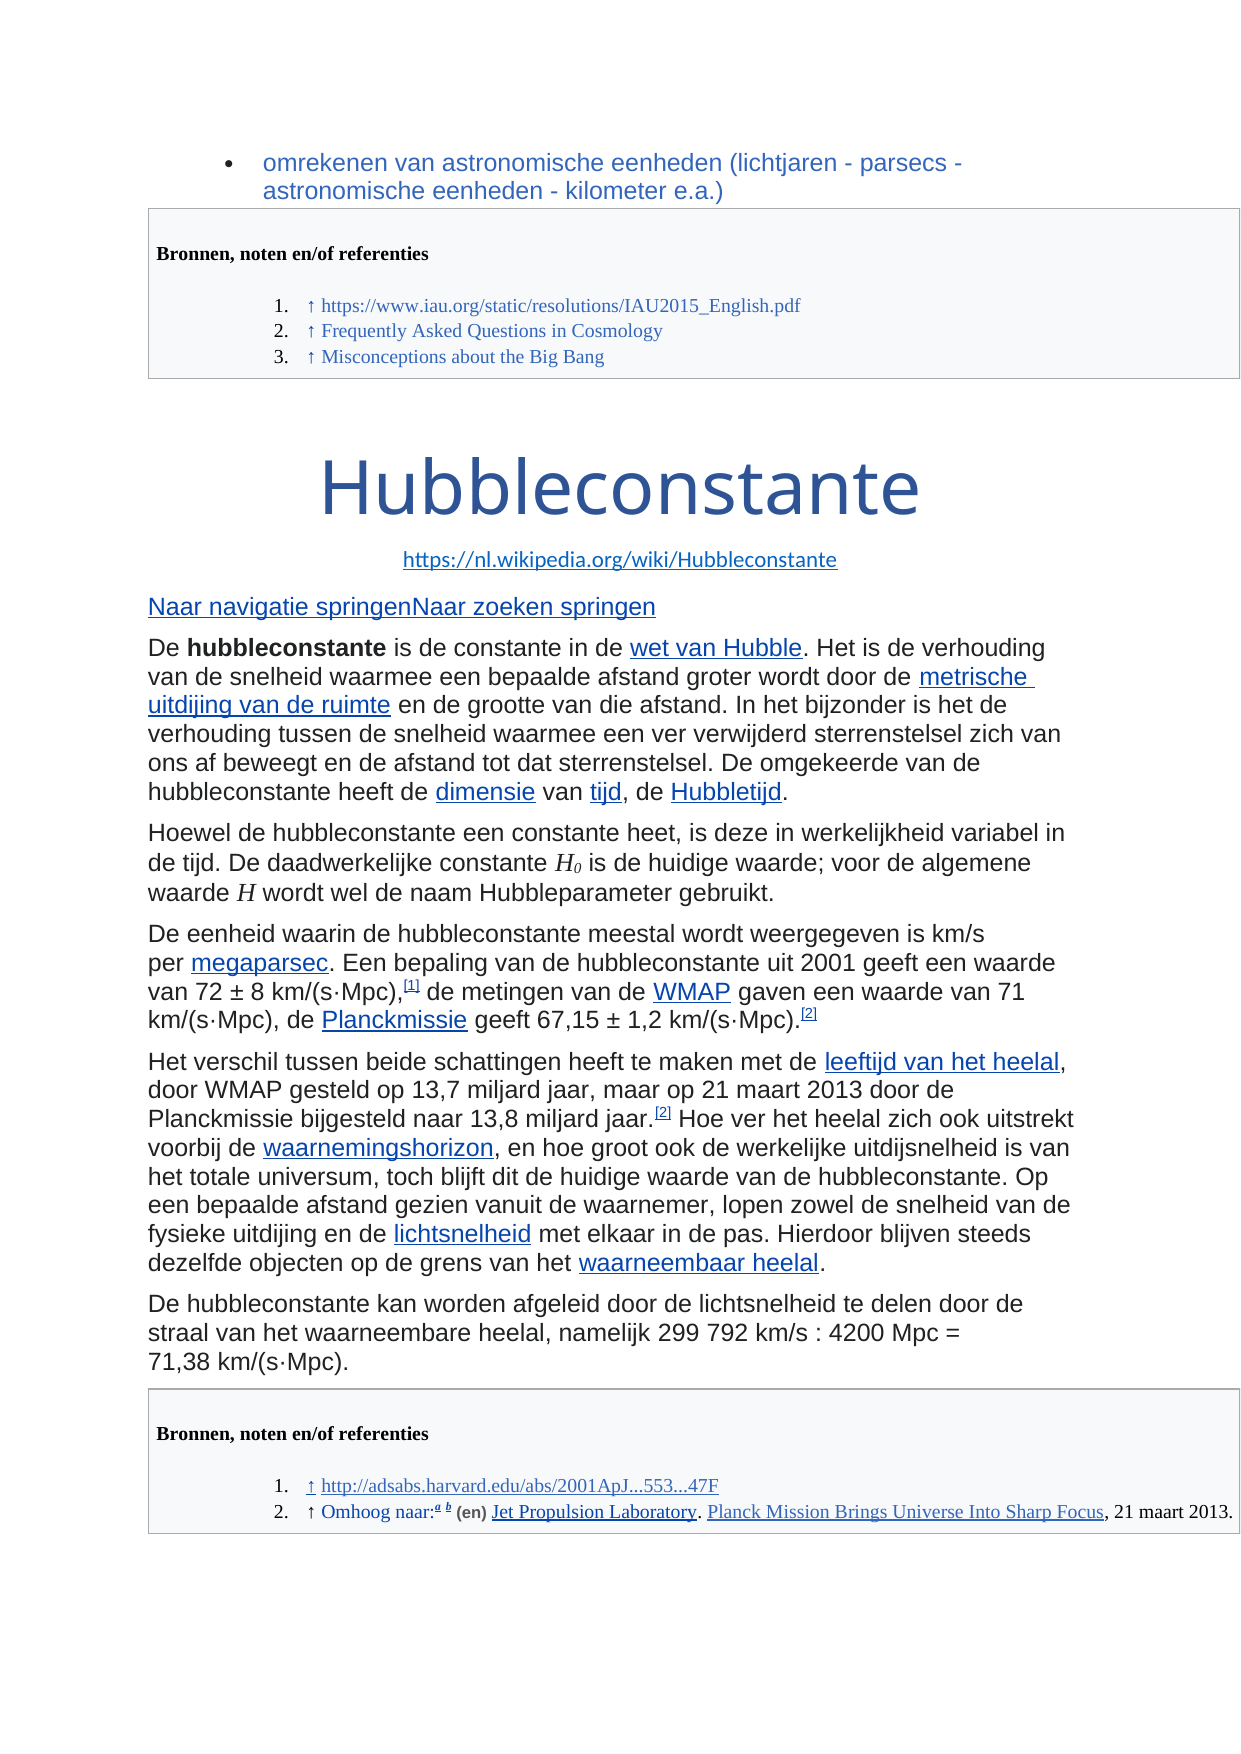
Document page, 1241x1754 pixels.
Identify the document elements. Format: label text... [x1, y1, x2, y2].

text De eenheid waarin de hubbleconstante meestal wordt weergegeven is km/s per megaparsec. Een bepaling van de hubbleconstante uit 2001 geeft een waarde van 72 ± 8 km/(s·Mpc),[1] de metingen van de WMAP gaven een waarde van 71 km/(s·Mpc), de Planckmissie geeft 67,15 ± 1,2 km/(s·Mpc).[2] [148, 919, 1093, 1034]
table_header Bronnen, noten en/of referenties ↑ https://www.iau.org/static/resolutions/IAU2015_English.pdf ↑ Frequently Asked Questions in Cosmology ↑ Misconceptions about the Big Bang [149, 209, 1239, 378]
subtitle Hubbleconstante [148, 434, 1093, 537]
text https://nl.wikipedia.org/wiki/Hubbleconstante [148, 545, 1093, 573]
text De hubbleconstante is de constante in de wet van Hubble. Het is de verhouding van de snelheid waarmee een bepaalde afstand groter wordt door de metrische uitdijing van de ruimte en de grootte van die afstand. In het bijzonder is het de verhouding tussen de snelheid waarmee een ver verwijderd sterrenstelsel zich van ons af beweegt en de afstand tot dat sterrenstelsel. De omgekeerde van de hubbleconstante heeft de dimensie van tijd, de Hubbletijd. [148, 633, 1093, 805]
text Naar navigatie springenNaar zoeken springen [148, 592, 1093, 620]
text Hoewel de hubbleconstante een constante heet, is deze in werkelijkheid variabel in de tijd. De daadwerkelijke constante H0 is de huidige waarde; voor de algemene waarde H wordt wel de naam Hubbleparameter gebruikt. [148, 818, 1093, 907]
table_header Bronnen, noten en/of referenties ↑ http://adsabs.harvard.edu/abs/2001ApJ...553...47F ↑ Omhoog naar:a b (en) Jet Propulsion Laboratory. Planck Mission Brings Universe Into Sharp Focus, 21 maart 2013. [149, 1390, 1239, 1533]
text Het verschil tussen beide schattingen heeft te maken met de leeftijd van het heelal, door WMAP gesteld op 13,7 miljard jaar, maar op 21 maart 2013 door de Planckmissie bijgesteld naar 13,8 miljard jaar.[2] Hoe ver het heelal zich ook uitstrekt voorbij de waarnemingshorizon, en hoe groot ook de werkelijke uitdijsnelheid is van het totale universum, toch blijft dit de huidige waarde van de hubbleconstante. Op een bepaalde afstand gezien vanuit de waarnemer, lopen zowel de snelheid van de fysieke uitdijing en de lichtsnelheid met elkaar in de pas. Hierdoor blijven steeds dezelfde objecten op de grens van het waarneembaar heelal. [148, 1047, 1093, 1277]
text De hubbleconstante kan worden afgeleid door de lichtsnelheid te delen door de straal van het waarneembare heelal, namelijk 299 792 km/s : 4200 Mpc = 71,38 km/(s·Mpc). [148, 1289, 1093, 1375]
list omrekenen van astronomische eenheden (lichtjaren - parsecs - astronomische eenheden - kilometer e.a.) [225, 148, 1093, 205]
